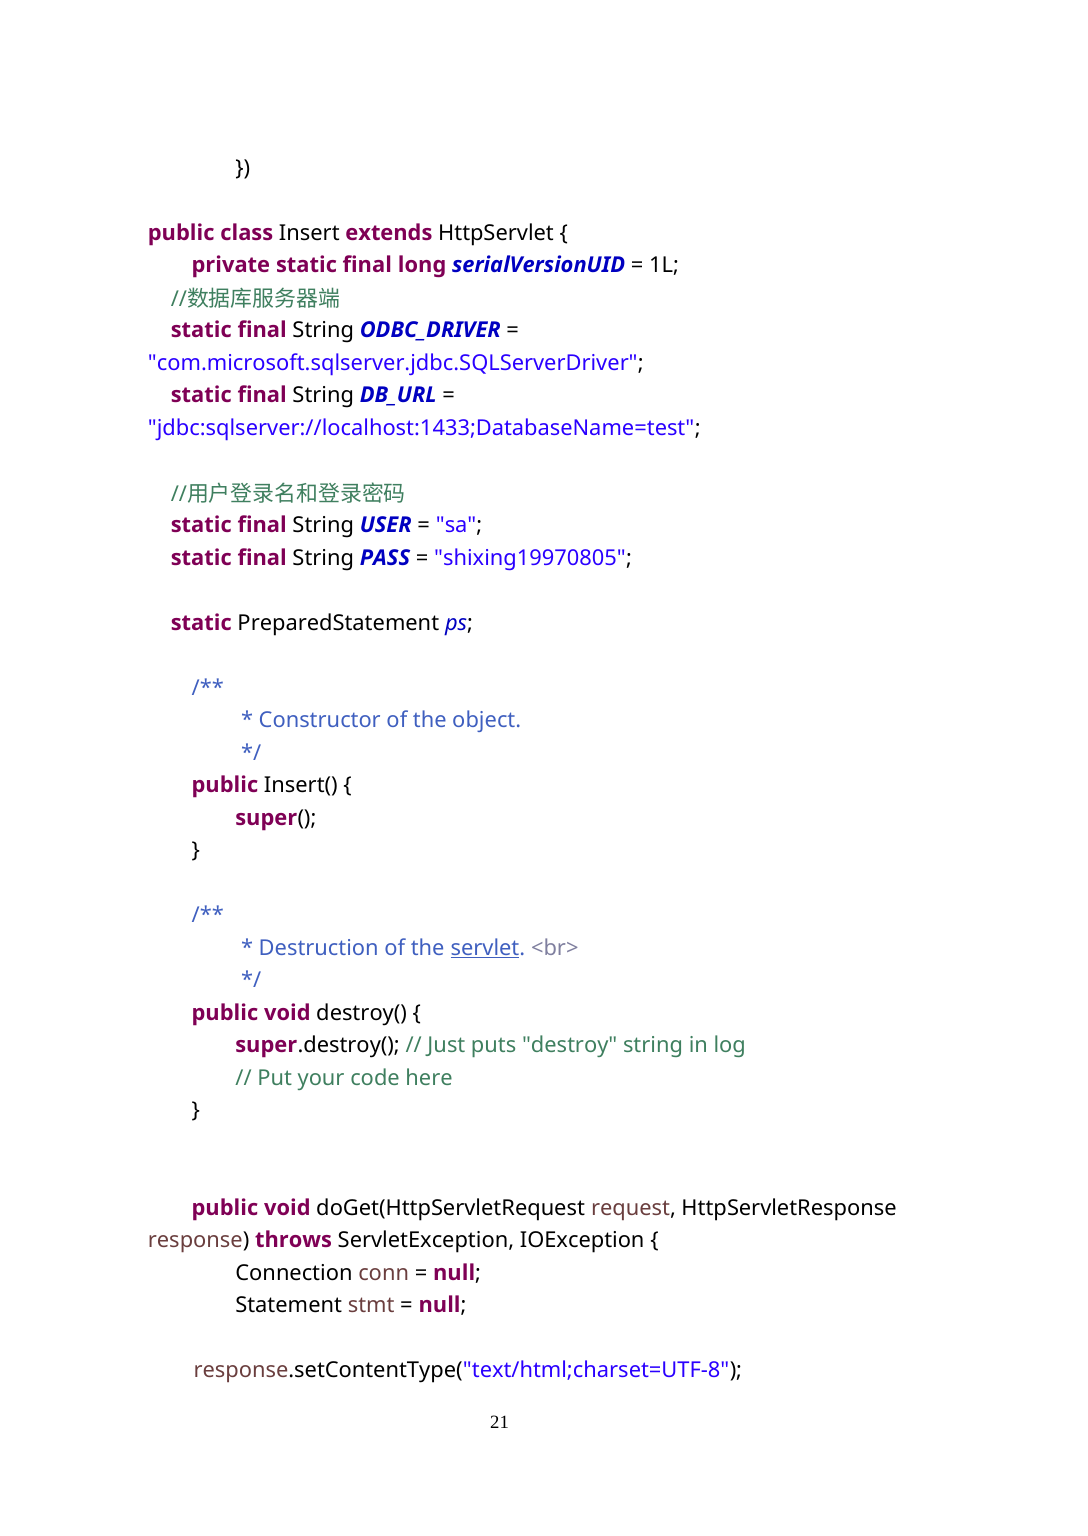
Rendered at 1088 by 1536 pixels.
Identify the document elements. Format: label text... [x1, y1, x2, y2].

text }) [148, 150, 999, 183]
text public Insert() { [148, 768, 999, 800]
text public void doGet(HttpServletRequest request, HttpServletResponse response) throws ServletException, IOException { [148, 1190, 999, 1255]
text * Constructor of the object. [148, 703, 999, 735]
text static final String PASS = "shixing19970805"; [148, 540, 999, 573]
text } [148, 833, 999, 865]
text public void destroy() { [148, 995, 999, 1028]
text /** [148, 898, 999, 930]
text Connection conn = null; [148, 1255, 999, 1288]
text static final String ODBC_DRIVER = "com.microsoft.sqlserver.jdbc.SQLServerDriver"; [148, 313, 999, 378]
text static final String USER = "sa"; [148, 508, 999, 540]
text static PreparedStatement ps; [148, 605, 999, 638]
text } [148, 1093, 999, 1125]
text super.destroy(); // Just puts "destroy" string in log [148, 1028, 999, 1060]
text //数据库服务器端 [148, 280, 999, 313]
text // Put your code here [148, 1060, 999, 1093]
text public class Insert extends HttpServlet { [148, 215, 999, 248]
text super(); [148, 800, 999, 833]
text /** [148, 670, 999, 703]
text response.setContentType("text/html;charset=UTF-8"); [148, 1353, 999, 1385]
text */ [148, 735, 999, 768]
text private static final long serialVersionUID = 1L; [148, 248, 999, 280]
text * Destruction of the servlet. <br> [148, 930, 999, 963]
text //用户登录名和登录密码 [148, 475, 999, 508]
text */ [148, 963, 999, 995]
text static final String DB_URL = "jdbc:sqlserver://localhost:1433;DatabaseName=test"; [148, 378, 999, 443]
text Statement stmt = null; [148, 1288, 999, 1320]
